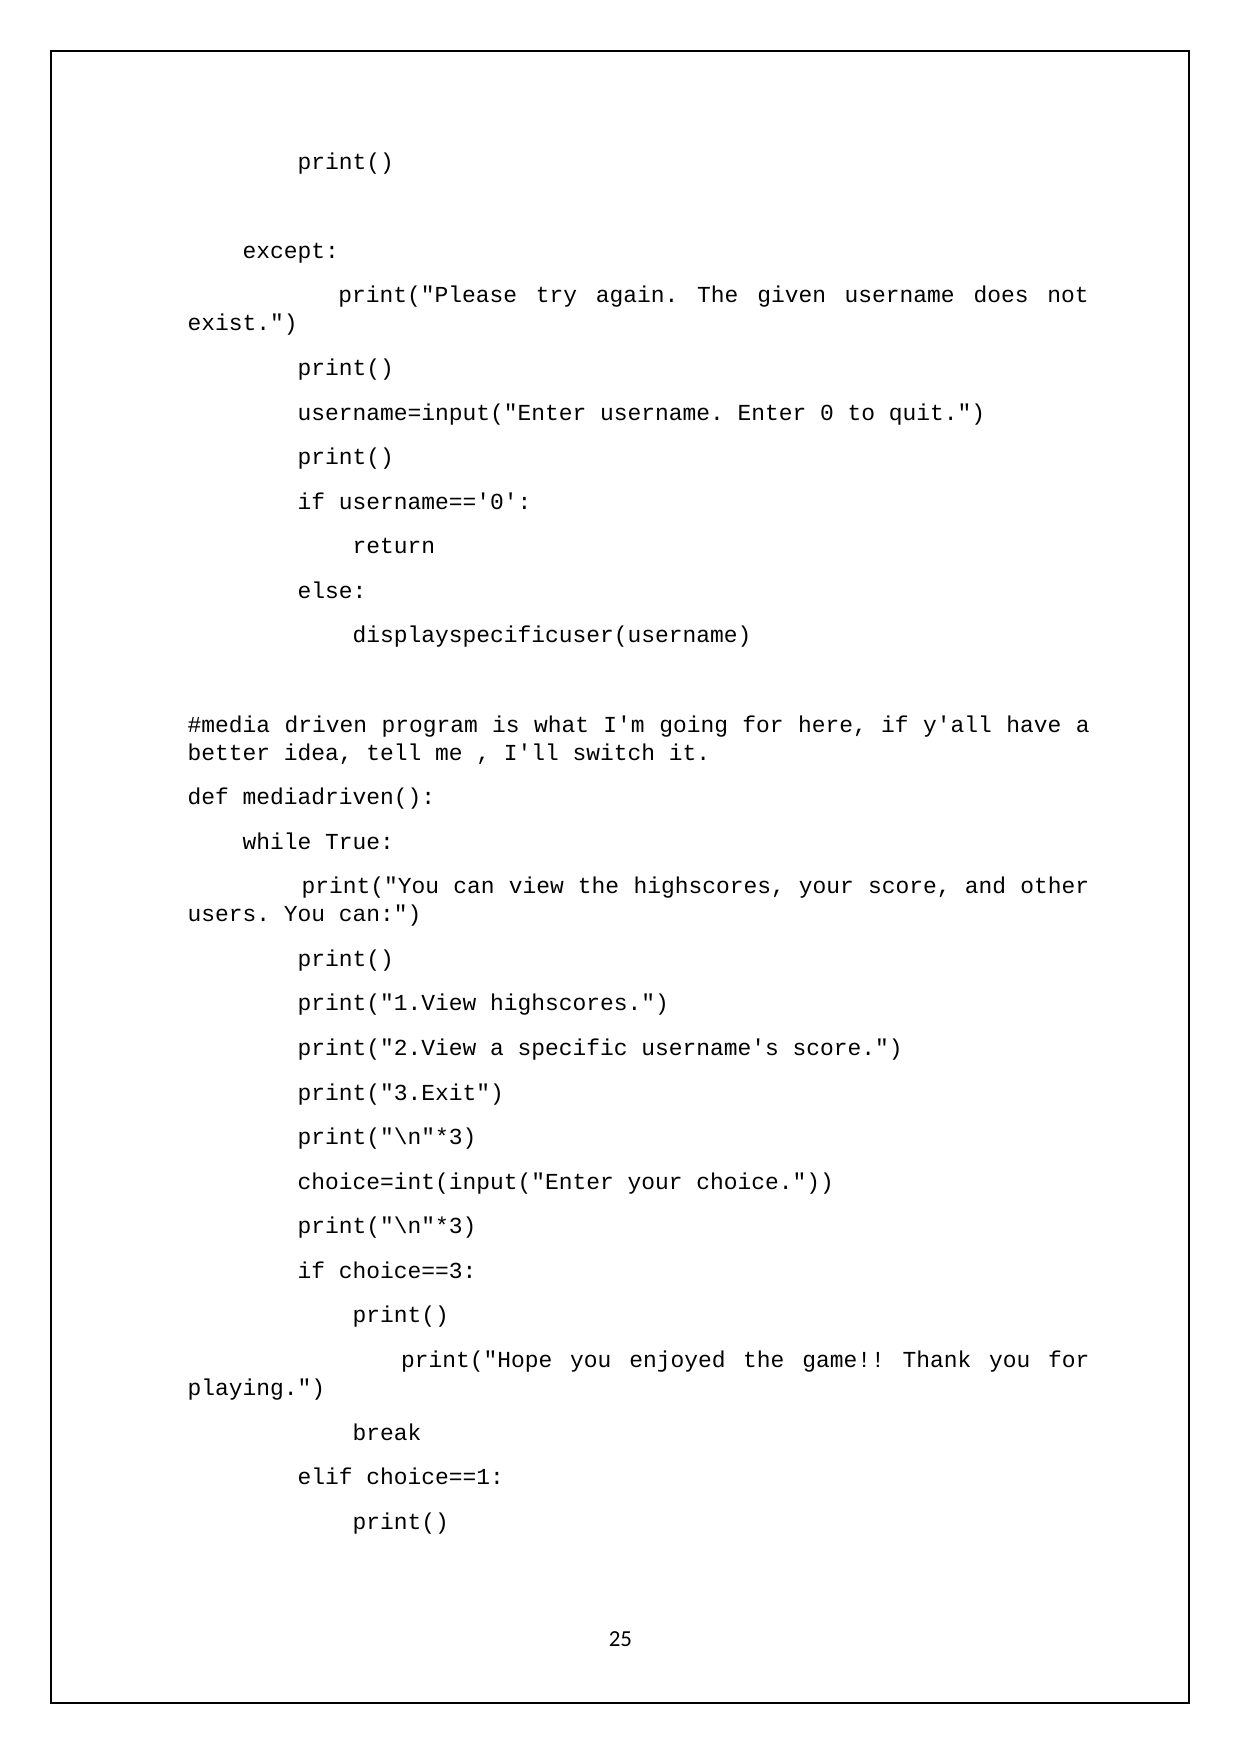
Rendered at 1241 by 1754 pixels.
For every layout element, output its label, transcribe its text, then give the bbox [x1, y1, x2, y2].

text print() [187, 1304, 1090, 1330]
text print("Hope you enjoyed the game!! Thank you for playing.") [187, 1348, 1090, 1402]
text elif choice==1: [187, 1465, 1090, 1491]
text #media driven program is what I'm going for here, if y'all have a better idea, tell me , I'll switch it. [187, 713, 1090, 767]
text print("Please try again. The given username does not exist.") [187, 284, 1090, 338]
text print() [187, 445, 1090, 471]
text print("\n"*3) [187, 1214, 1090, 1241]
text if choice==3: [187, 1259, 1090, 1285]
text else: [187, 579, 1090, 605]
text print("2.View a specific username's score.") [187, 1036, 1090, 1062]
text print() [187, 1510, 1090, 1536]
text print() [187, 150, 1090, 176]
text except: [187, 239, 1090, 265]
text return [187, 534, 1090, 561]
text if username=='0': [187, 490, 1090, 516]
text choice=int(input("Enter your choice.")) [187, 1170, 1090, 1196]
text print() [187, 947, 1090, 973]
text break [187, 1421, 1090, 1447]
text username=input("Enter username. Enter 0 to quit.") [187, 401, 1090, 427]
text print("\n"*3) [187, 1125, 1090, 1151]
text displayspecificuser(username) [187, 624, 1090, 650]
text print() [187, 356, 1090, 382]
text print("1.View highscores.") [187, 992, 1090, 1018]
text print("You can view the highscores, your score, and other users. You can:") [187, 874, 1090, 928]
text print("3.Exit") [187, 1081, 1090, 1107]
text while True: [187, 830, 1090, 856]
text def mediadriven(): [187, 785, 1090, 811]
